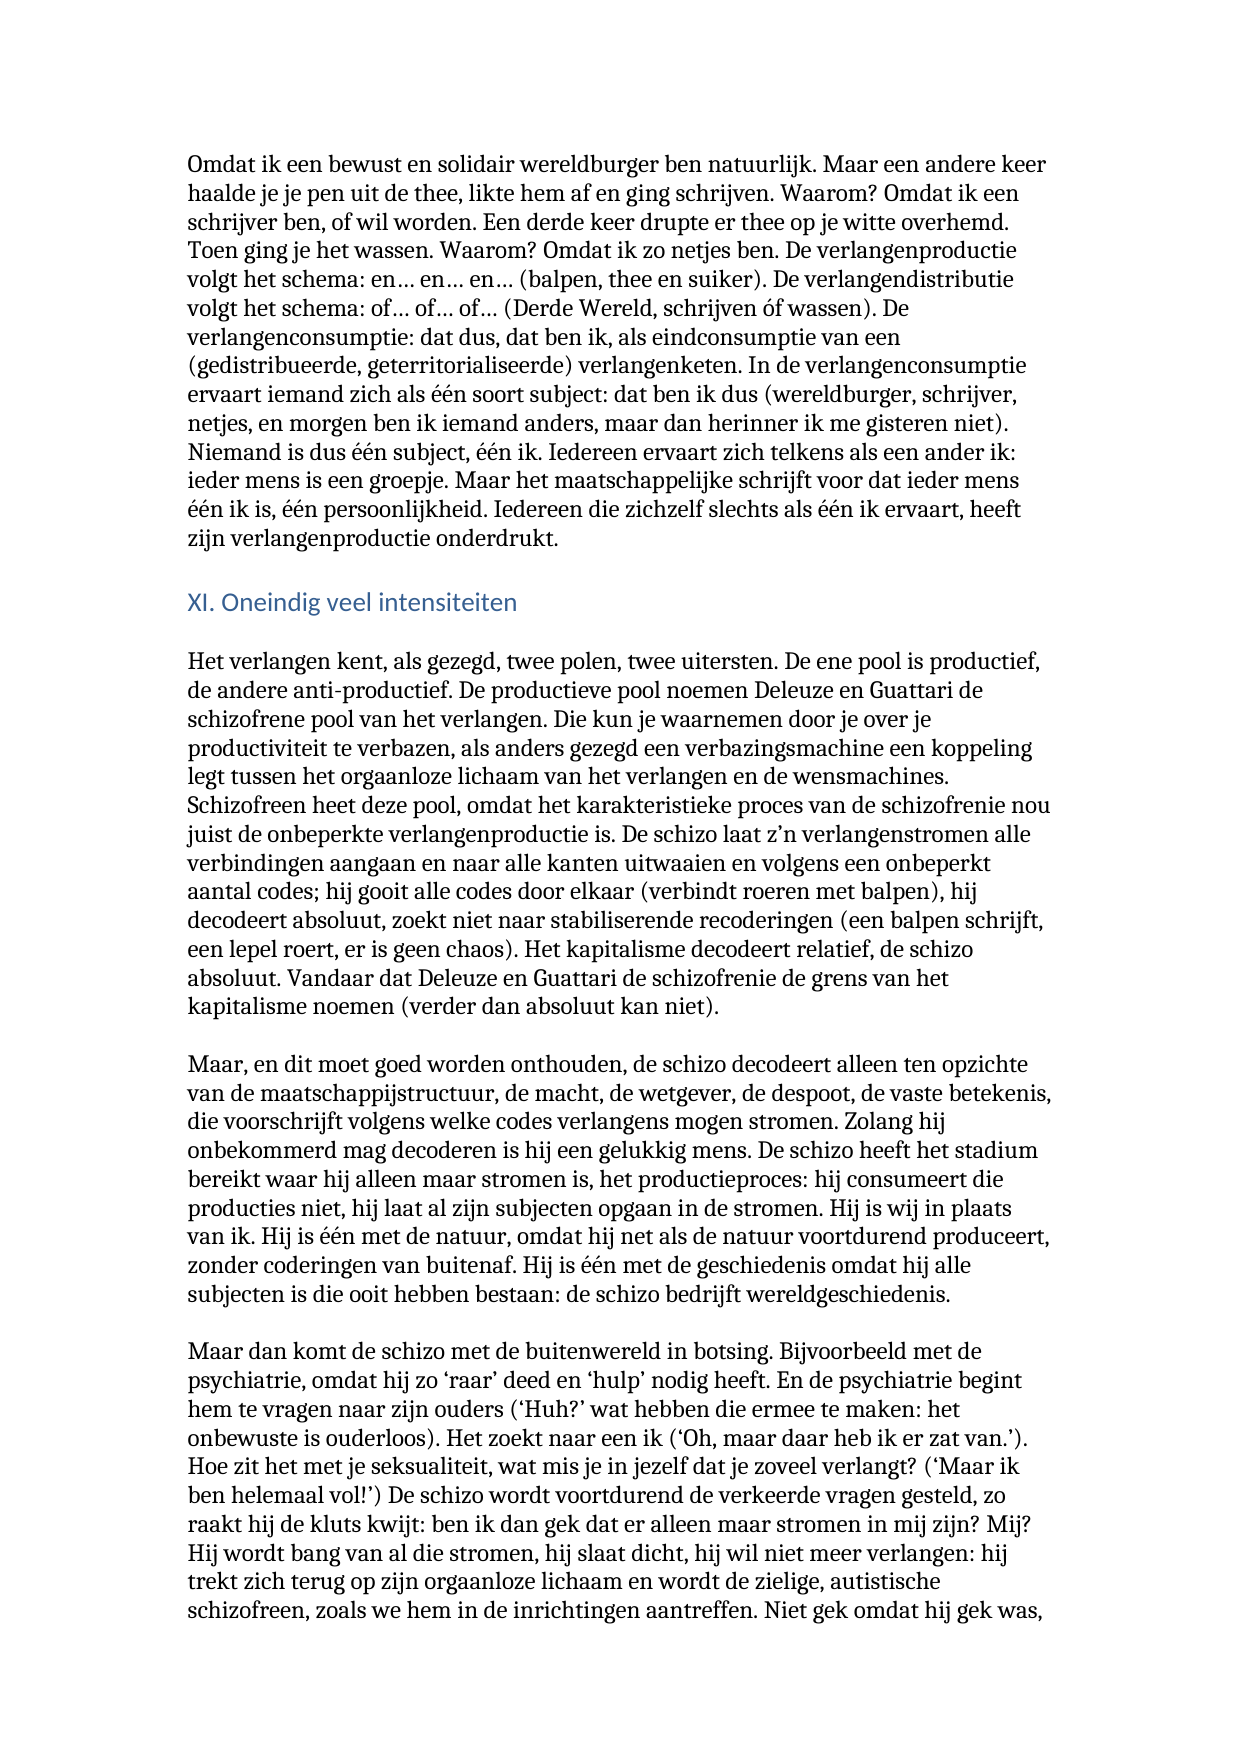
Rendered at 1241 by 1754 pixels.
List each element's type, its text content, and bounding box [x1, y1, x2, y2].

text Maar, en dit moet goed worden onthouden, de schizo decodeert alleen ten opzichte van de maatschappijstructuur, de macht, de wetgever, de despoot, de vaste betekenis, die voorschrijft volgens welke codes verlangens mogen stromen. Zolang hij onbekommerd mag decoderen is hij een gelukkig mens. De schizo heeft het stadium bereikt waar hij alleen maar stromen is, het productieproces: hij consumeert die producties niet, hij laat al zijn subjecten opgaan in de stromen. Hij is wij in plaats van ik. Hij is één met de natuur, omdat hij net als de natuur voortdurend produceert, zonder coderingen van buitenaf. Hij is één met de geschiedenis omdat hij alle subjecten is die ooit hebben bestaan: de schizo bedrijft wereldgeschiedenis. [187, 1050, 1053, 1308]
text Het verlangen kent, als gezegd, twee polen, twee uitersten. De ene pool is productief, de andere anti-productief. De productieve pool noemen Deleuze en Guattari de schizofrene pool van het verlangen. Die kun je waarnemen door je over je productiviteit te verbazen, als anders gezegd een verbazingsmachine een koppeling legt tussen het orgaanloze lichaam van het verlangen en de wensmachines. Schizofreen heet deze pool, omdat het karakteristieke proces van de schizofrenie nou juist de onbeperkte verlangenproductie is. De schizo laat z’n verlangenstromen alle verbindingen aangaan en naar alle kanten uitwaaien en volgens een onbeperkt aantal codes; hij gooit alle codes door elkaar (verbindt roeren met balpen), hij decodeert absoluut, zoekt niet naar stabiliserende recoderingen (een balpen schrijft, een lepel roert, er is geen chaos). Het kapitalisme decodeert relatief, de schizo absoluut. Vandaar dat Deleuze en Guattari de schizofrenie de grens van het kapitalisme noemen (verder dan absoluut kan niet). [187, 647, 1053, 1021]
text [187, 150, 1053, 552]
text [187, 1337, 1053, 1625]
subtitle XI. Oneindig veel intensiteiten [187, 585, 1053, 618]
